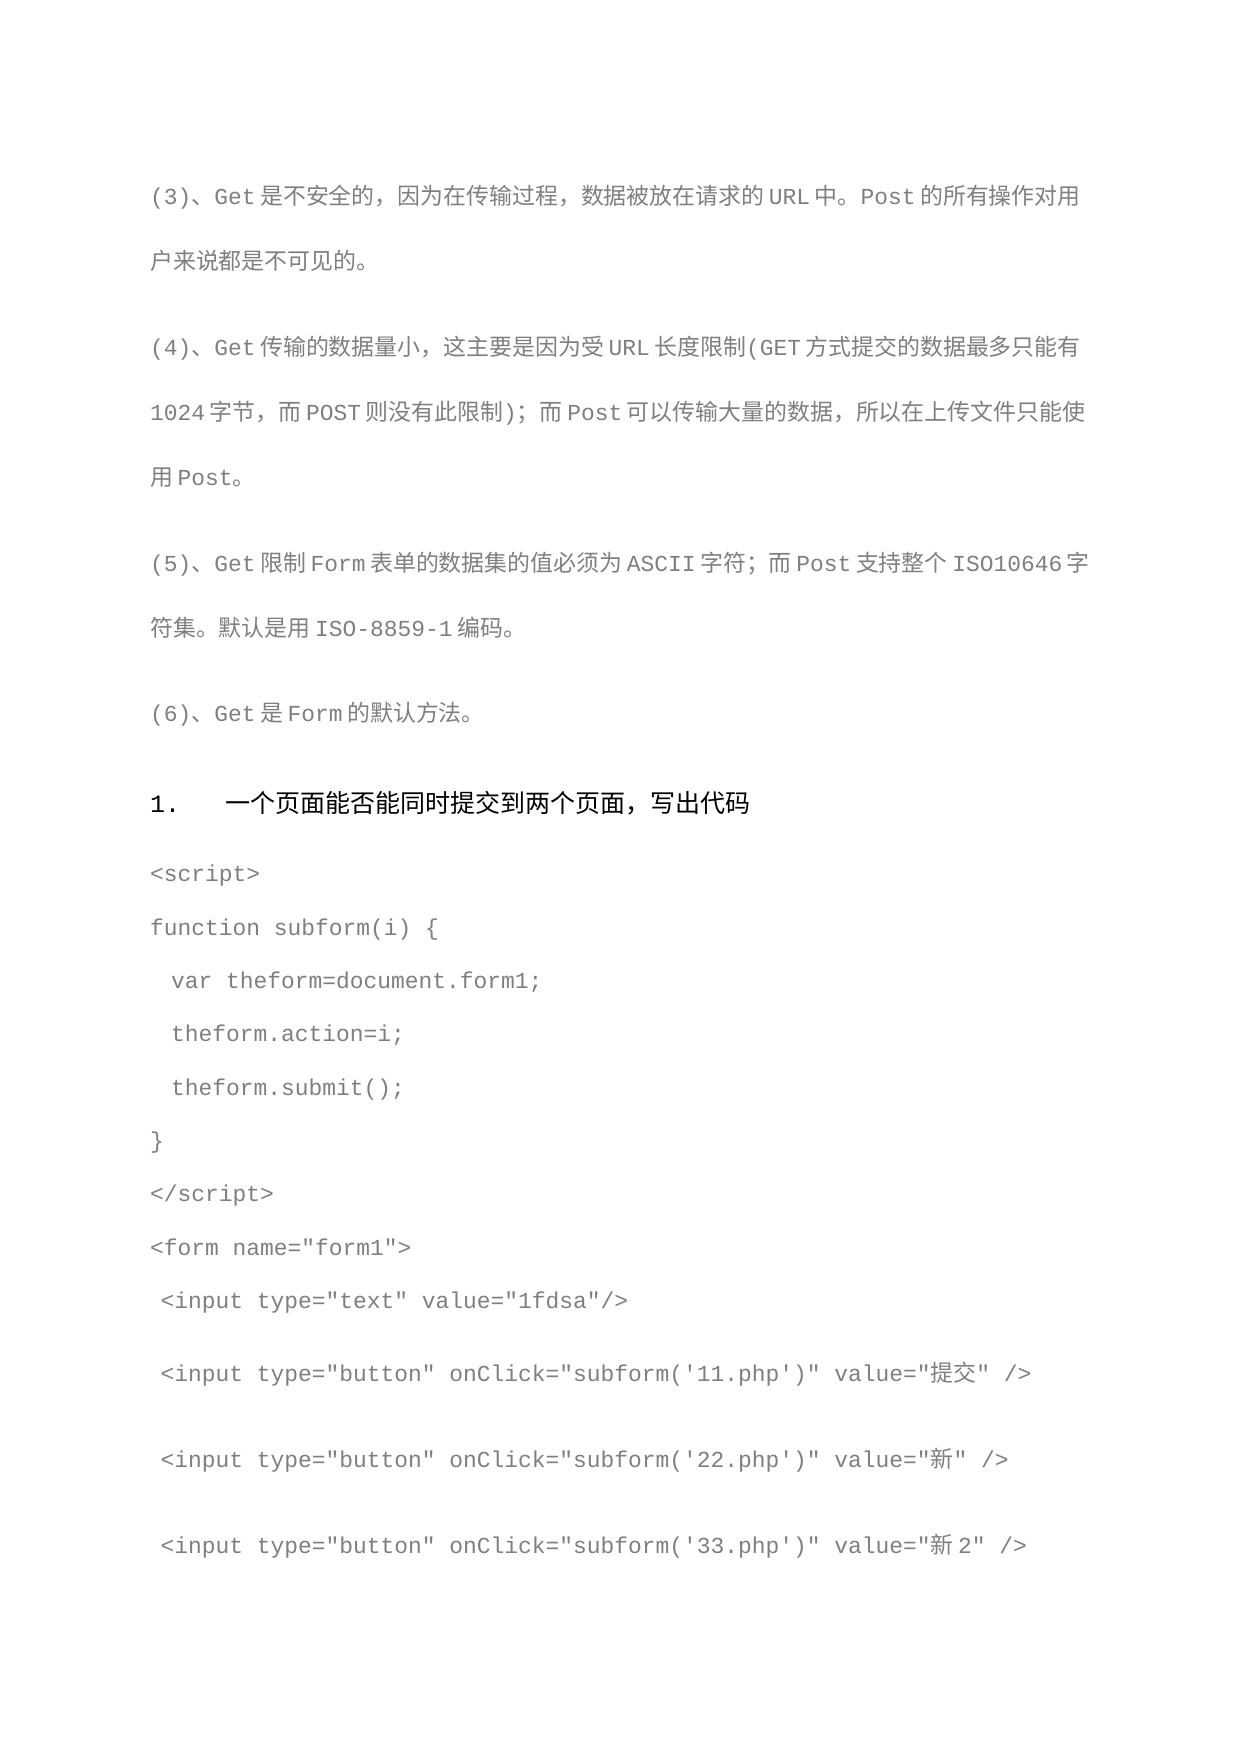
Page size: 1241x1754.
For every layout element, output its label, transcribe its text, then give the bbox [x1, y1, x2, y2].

text (4)、Get传输的数据量小，这主要是因为受URL长度限制(GET方式提交的数据最多只能有1024字节，而POST则没有此限制)；而Post可以传输大量的数据，所以在上传文件只能使用Post。 [150, 313, 1090, 508]
text <input type="button" onClick="subform('11.php')" value="提交" /> [150, 1339, 1090, 1404]
text theform.action=i; [150, 1019, 1090, 1052]
text function subform(i) { [150, 913, 1090, 945]
text </script> [150, 1179, 1090, 1212]
text (3)、Get是不安全的，因为在传输过程，数据被放在请求的URL中。Post的所有操作对用户来说都是不可见的。 [150, 162, 1090, 292]
text <input type="button" onClick="subform('22.php')" value="新" /> [150, 1425, 1090, 1490]
text <input type="button" onClick="subform('33.php')" value="新2" /> [150, 1511, 1090, 1576]
text (5)、Get限制Form表单的数据集的值必须为ASCII字符；而Post支持整个ISO10646字符集。默认是用ISO-8859-1编码。 [150, 529, 1090, 659]
text var theform=document.form1; [150, 966, 1090, 999]
text <form name="form1"> [150, 1233, 1090, 1265]
list 一个页面能否能同时提交到两个页面，写出代码 [150, 769, 1090, 834]
text theform.submit(); [150, 1073, 1090, 1105]
text (6)、Get是Form的默认方法。 [150, 679, 1090, 744]
text <script> [150, 859, 1090, 892]
text } [150, 1126, 1090, 1159]
text <input type="text" value="1fdsa"/> [150, 1286, 1090, 1319]
